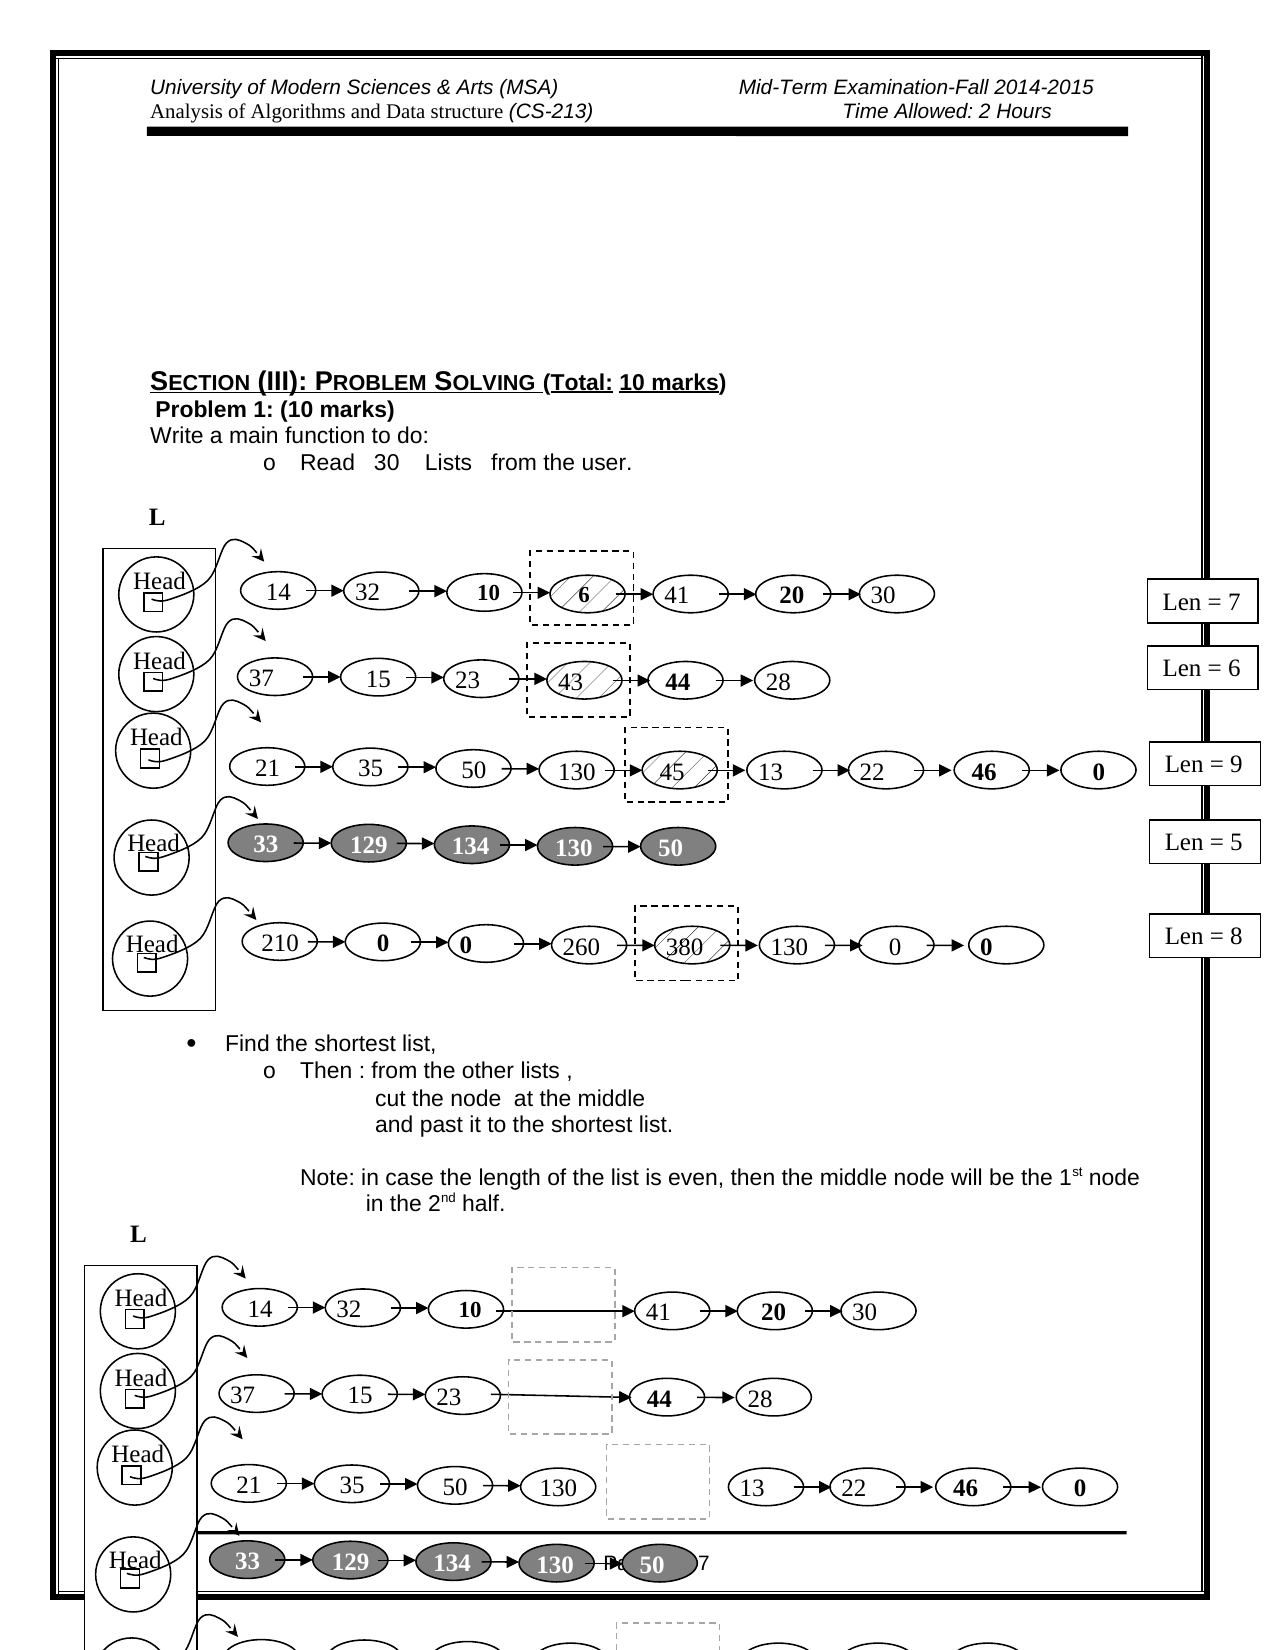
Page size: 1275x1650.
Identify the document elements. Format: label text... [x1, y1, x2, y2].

list Then : from the other lists , [262, 1057, 1162, 1085]
list Find the shortest list, [187, 1030, 1162, 1057]
text Write a main function to do: [150, 422, 1162, 448]
text Section (III): Problem Solving (Total: 10 marks) [150, 364, 1162, 396]
text cut the node at the middle [300, 1085, 1162, 1111]
text Note: in case the length of the list is even, then the middle node will be the 1st node in the 2nd half. [300, 1164, 1162, 1217]
list Read 30 Lists from the user. [262, 448, 1162, 477]
text and past it to the shortest list. [300, 1111, 1162, 1138]
text Problem 1: (10 marks) [150, 396, 1162, 422]
